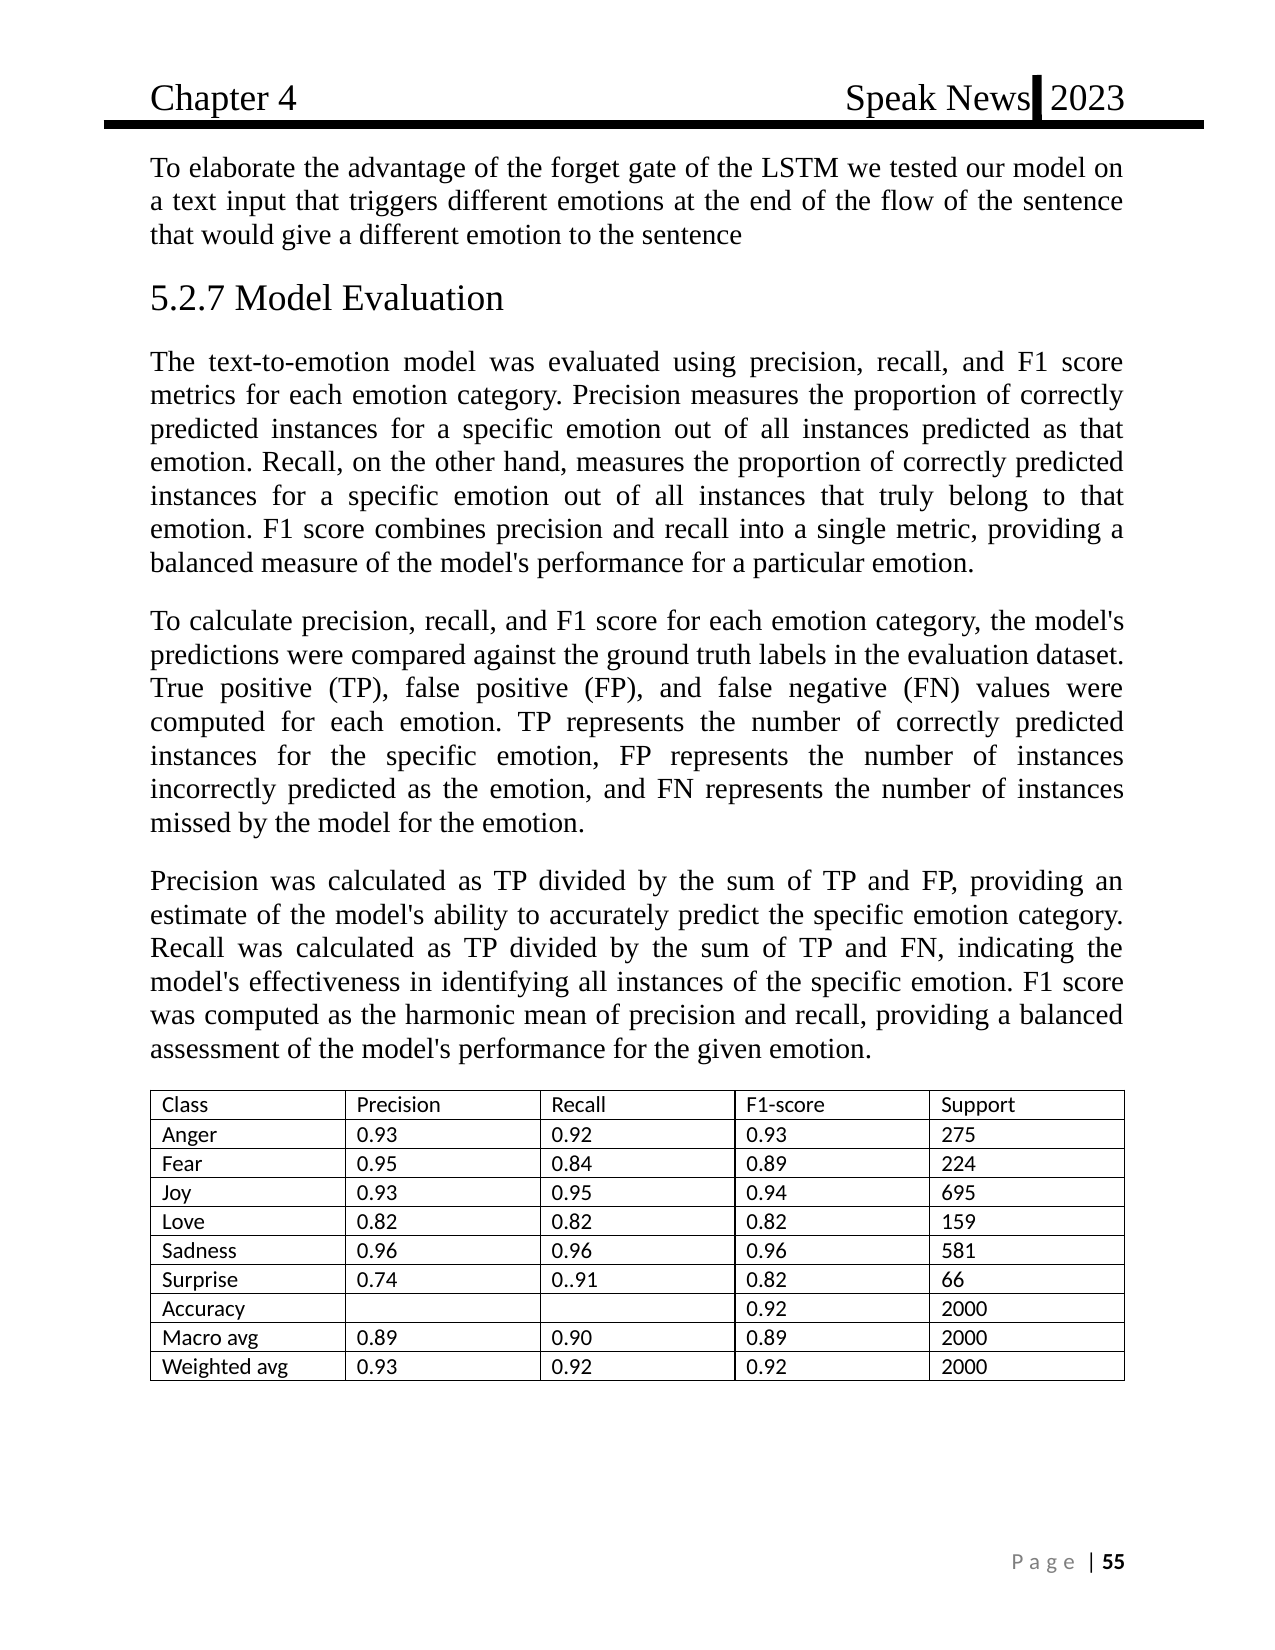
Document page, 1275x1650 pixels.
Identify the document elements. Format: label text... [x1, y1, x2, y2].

table_cell 0.82 [736, 1265, 929, 1293]
table_cell 2000 [930, 1352, 1124, 1380]
table_cell 0.96 [346, 1236, 540, 1264]
table_cell 0.93 [346, 1178, 540, 1206]
table_cell 66 [930, 1265, 1124, 1293]
table_cell 0.94 [736, 1178, 929, 1206]
table_header Support [930, 1091, 1124, 1119]
table_cell Macro avg [151, 1323, 345, 1351]
table_cell 159 [930, 1207, 1124, 1235]
table_cell 0.90 [541, 1323, 734, 1351]
table_cell Fear [151, 1149, 345, 1177]
table_cell 0..91 [541, 1265, 734, 1293]
table_cell [346, 1294, 540, 1322]
table_header Recall [541, 1091, 734, 1119]
text To elaborate the advantage of the forget gate of the LSTM we tested our model on a text input that triggers different emotions at the end of the flow of the sentence that would give a different emotion to the sentence [150, 150, 1125, 251]
table_cell Weighted avg [151, 1352, 345, 1380]
table_header Class [151, 1091, 345, 1119]
table_cell Sadness [151, 1236, 345, 1264]
table_cell [541, 1294, 734, 1322]
table_cell Anger [151, 1120, 345, 1148]
table_cell 0.92 [736, 1352, 929, 1380]
table_cell 695 [930, 1178, 1124, 1206]
table_cell 0.92 [736, 1294, 929, 1322]
table_cell 0.89 [736, 1323, 929, 1351]
table_cell 0.74 [346, 1265, 540, 1293]
text Precision was calculated as TP divided by the sum of TP and FP, providing an estimate of the model's ability to accurately predict the specific emotion category. Recall was calculated as TP divided by the sum of TP and FN, indicating the model's effectiveness in identifying all instances of the specific emotion. F1 score was computed as the harmonic mean of precision and recall, providing a balanced assessment of the model's performance for the given emotion. [150, 863, 1125, 1064]
table_cell 581 [930, 1236, 1124, 1264]
table_cell 0.82 [541, 1207, 734, 1235]
table_cell Surprise [151, 1265, 345, 1293]
table_cell 0.93 [346, 1120, 540, 1148]
text The text-to-emotion model was evaluated using precision, recall, and F1 score metrics for each emotion category. Precision measures the proportion of correctly predicted instances for a specific emotion out of all instances predicted as that emotion. Recall, on the other hand, measures the proportion of correctly predicted instances for a specific emotion out of all instances that truly belong to that emotion. F1 score combines precision and recall into a single metric, providing a balanced measure of the model's performance for a particular emotion. [150, 344, 1125, 578]
table_cell Joy [151, 1178, 345, 1206]
table_cell 0.95 [541, 1178, 734, 1206]
table_cell 0.84 [541, 1149, 734, 1177]
table_cell 0.89 [346, 1323, 540, 1351]
table_cell 0.82 [346, 1207, 540, 1235]
text To calculate precision, recall, and F1 score for each emotion category, the model's predictions were compared against the ground truth labels in the evaluation dataset. True positive (TP), false positive (FP), and false negative (FN) values were computed for each emotion. TP represents the number of correctly predicted instances for the specific emotion, FP represents the number of instances incorrectly predicted as the emotion, and FN represents the number of instances missed by the model for the emotion. [150, 603, 1125, 838]
table_cell 2000 [930, 1294, 1124, 1322]
subtitle 5.2.7 Model Evaluation [150, 276, 1125, 319]
table_cell 0.92 [541, 1120, 734, 1148]
table_cell 275 [930, 1120, 1124, 1148]
table_cell Love [151, 1207, 345, 1235]
table_cell 0.93 [346, 1352, 540, 1380]
table_cell 0.92 [541, 1352, 734, 1380]
table_header Precision [346, 1091, 540, 1119]
table_cell 224 [930, 1149, 1124, 1177]
table_cell 0.82 [736, 1207, 929, 1235]
table_cell 0.89 [736, 1149, 929, 1177]
table_header F1-score [736, 1091, 929, 1119]
table_cell 0.95 [346, 1149, 540, 1177]
table_cell 0.96 [541, 1236, 734, 1264]
table_cell 0.93 [736, 1120, 929, 1148]
table_cell 2000 [930, 1323, 1124, 1351]
table_cell Accuracy [151, 1294, 345, 1322]
table_cell 0.96 [736, 1236, 929, 1264]
